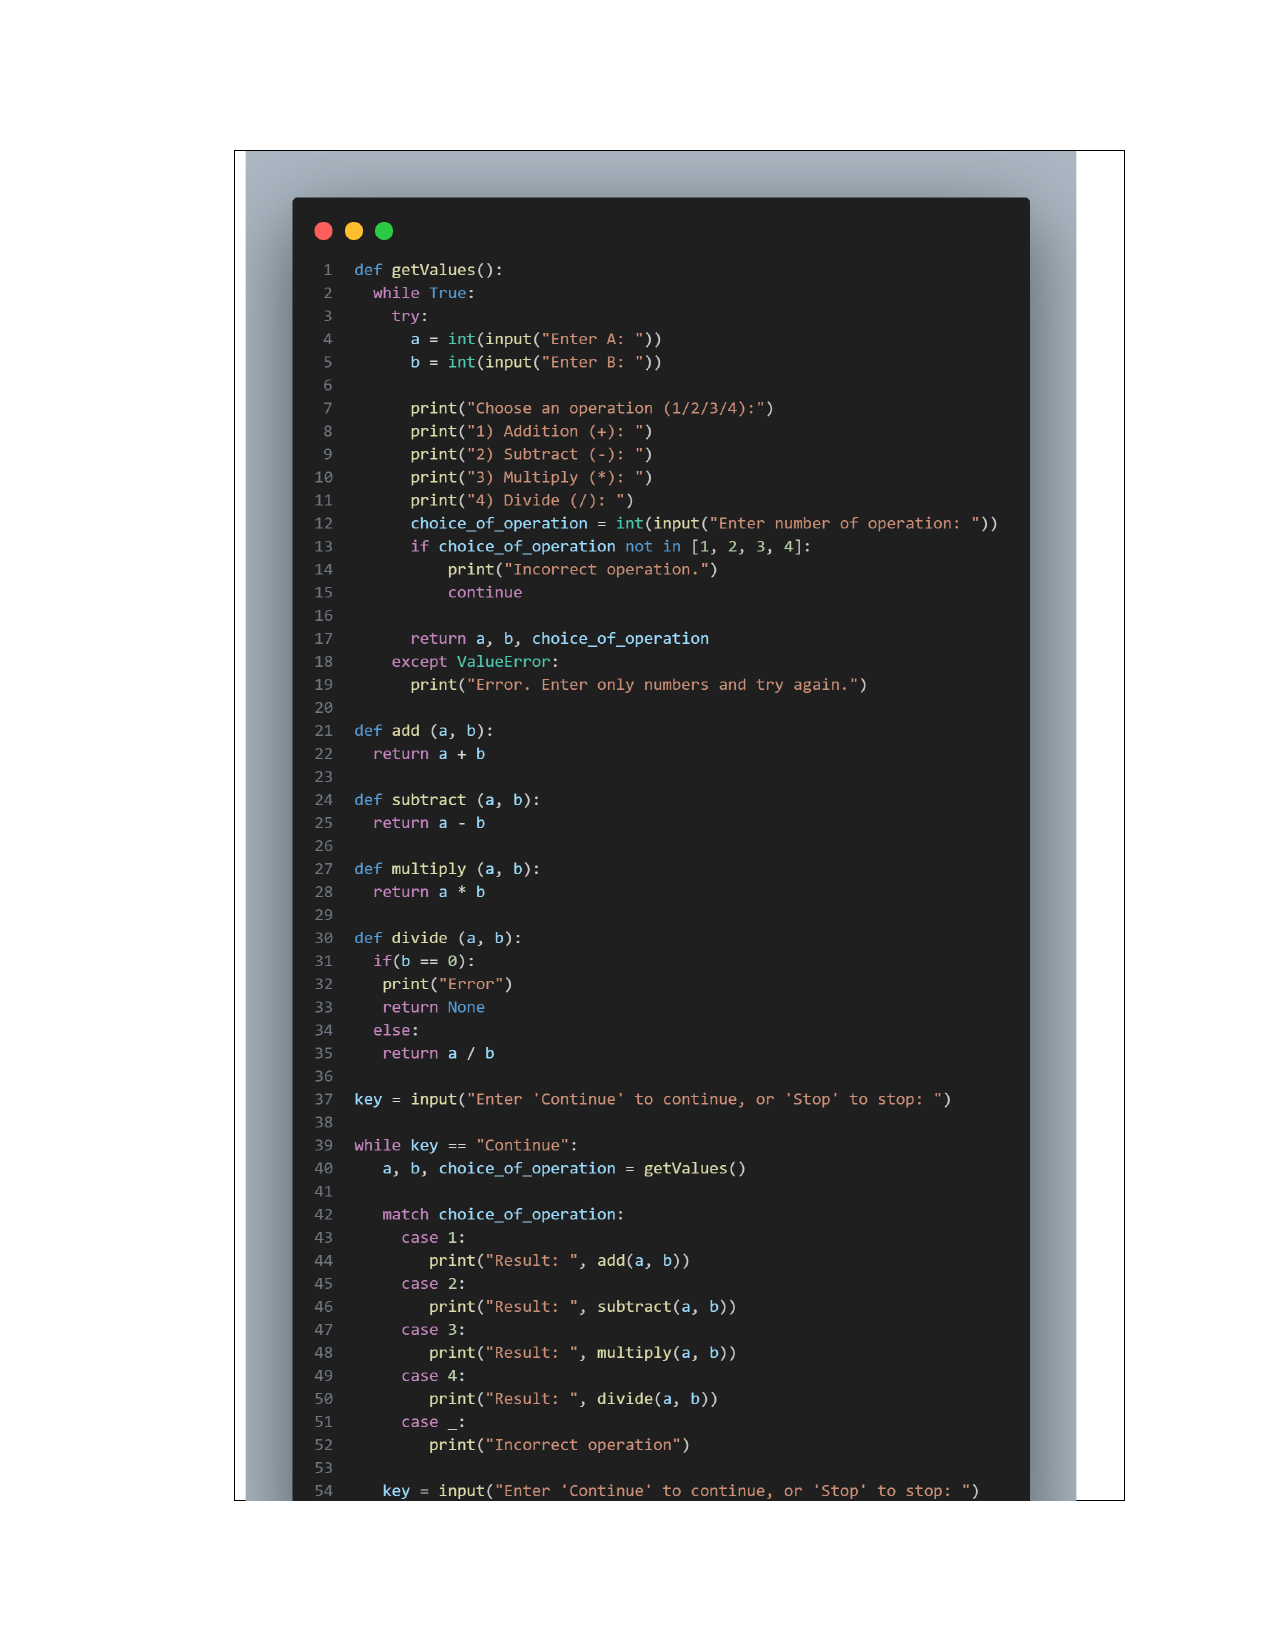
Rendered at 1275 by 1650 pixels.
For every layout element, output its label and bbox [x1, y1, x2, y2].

table_header [1077, 151, 1124, 1500]
picture [245, 151, 1077, 1501]
table_header [235, 151, 245, 1500]
